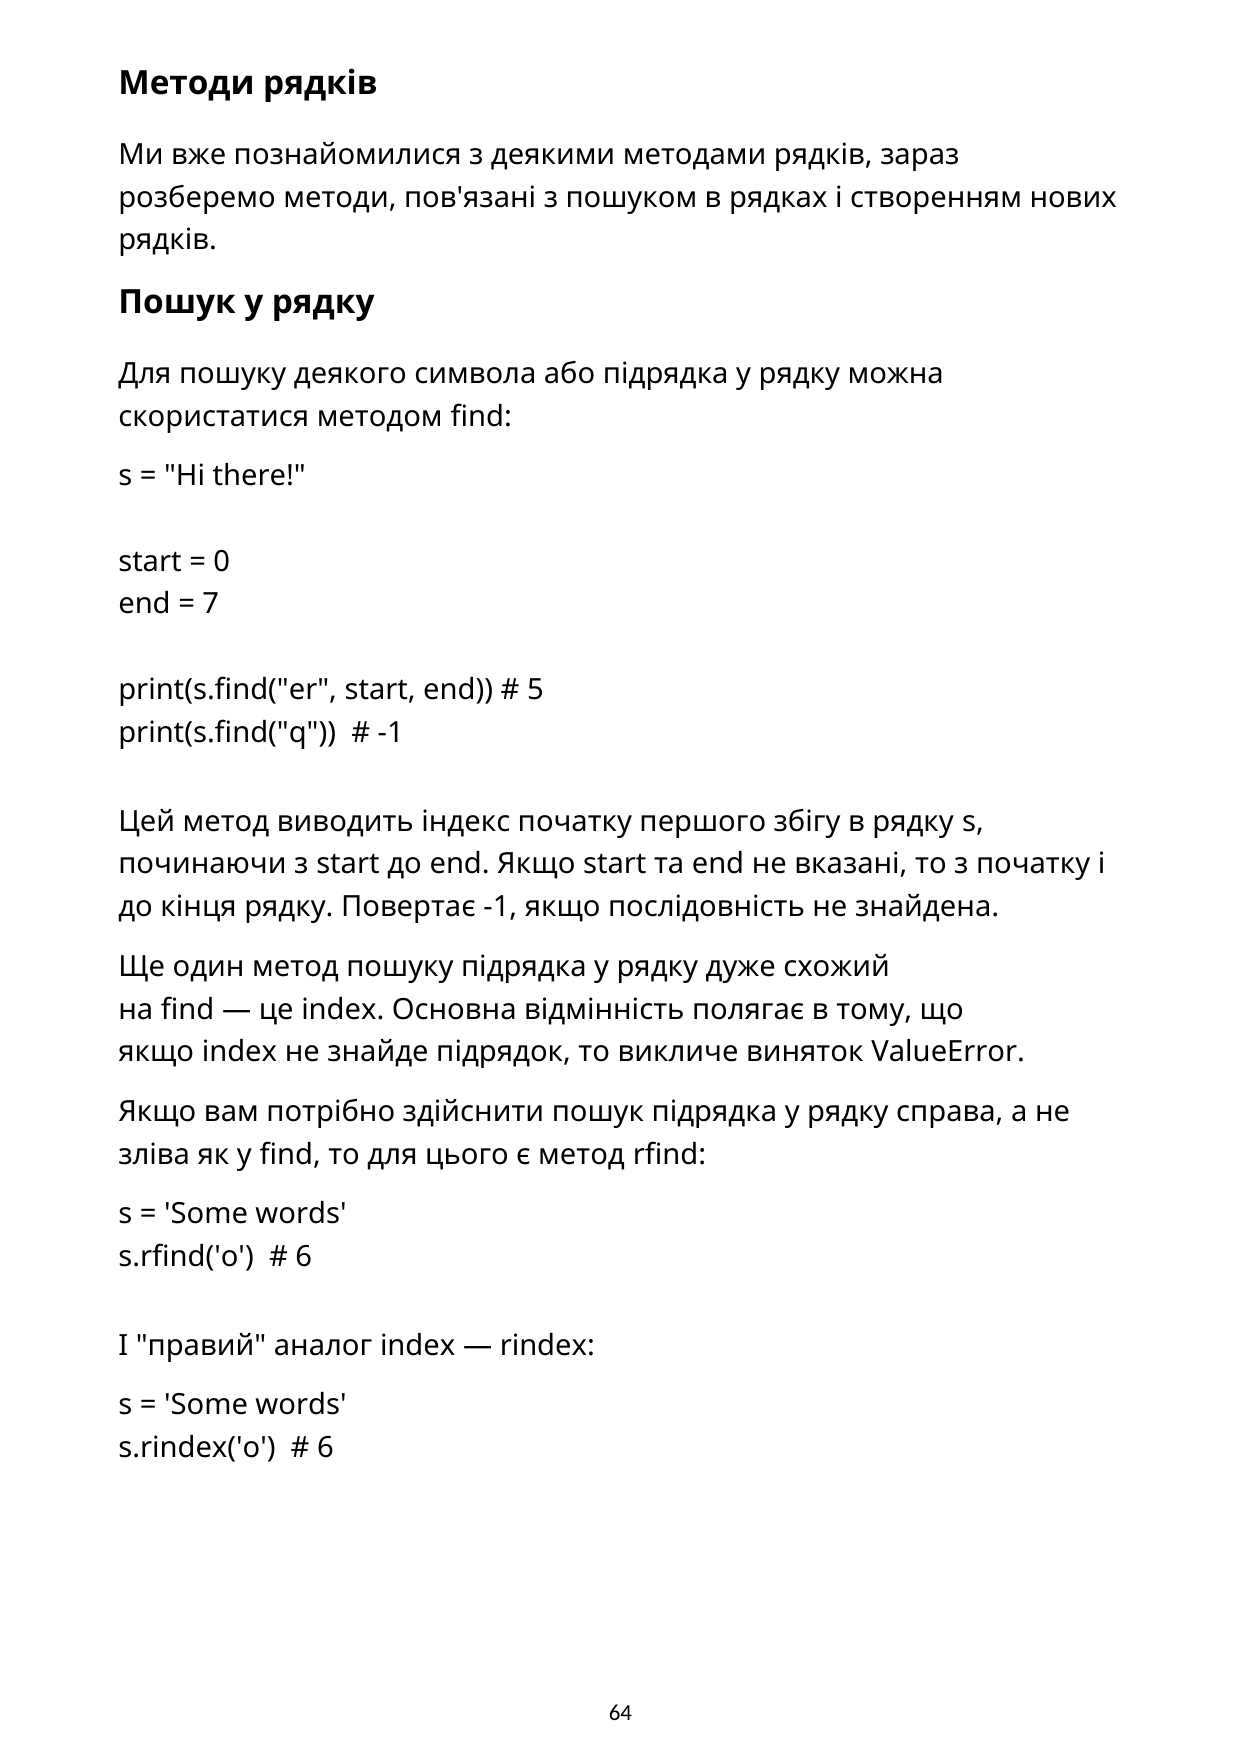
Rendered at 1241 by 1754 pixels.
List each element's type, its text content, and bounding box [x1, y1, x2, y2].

text s = 'Some words' s.rindex('o') # 6 [118, 1383, 1122, 1496]
text Ще один метод пошуку підрядка у рядку дуже схожий на find — це index. Основна відмінність полягає в тому, що якщо index не знайде підрядок, то викличе виняток ValueError. [118, 945, 1122, 1070]
text Цей метод виводить індекс початку першого збігу в рядку s, починаючи з start до end. Якщо start та end не вказані, то з початку і до кінця рядку. Повертає -1, якщо послідовність не знайдена. [118, 800, 1122, 925]
text І "правий" аналог index — rindex: [118, 1324, 1122, 1364]
text s = 'Some words' s.rfind('o') # 6 [118, 1192, 1122, 1305]
subtitle Пошук у рядку​ [118, 278, 1122, 323]
text Ми вже познайомилися з деякими методами рядків, зараз розберемо методи, пов'язані з пошуком в рядках і створенням нових рядків. [118, 133, 1122, 258]
text s = "Hi there!" start = 0 end = 7 print(s.find("er", start, end)) # 5 print(s.find("q")) # -1 [118, 454, 1122, 781]
subtitle Методи рядків​ [118, 59, 1122, 104]
text Для пошуку деякого символа або підрядка у рядку можна скористатися методом find: [118, 352, 1122, 434]
text Якщо вам потрібно здійснити пошук підрядка у рядку справа, а не зліва як у find, то для цього є метод rfind: [118, 1090, 1122, 1173]
